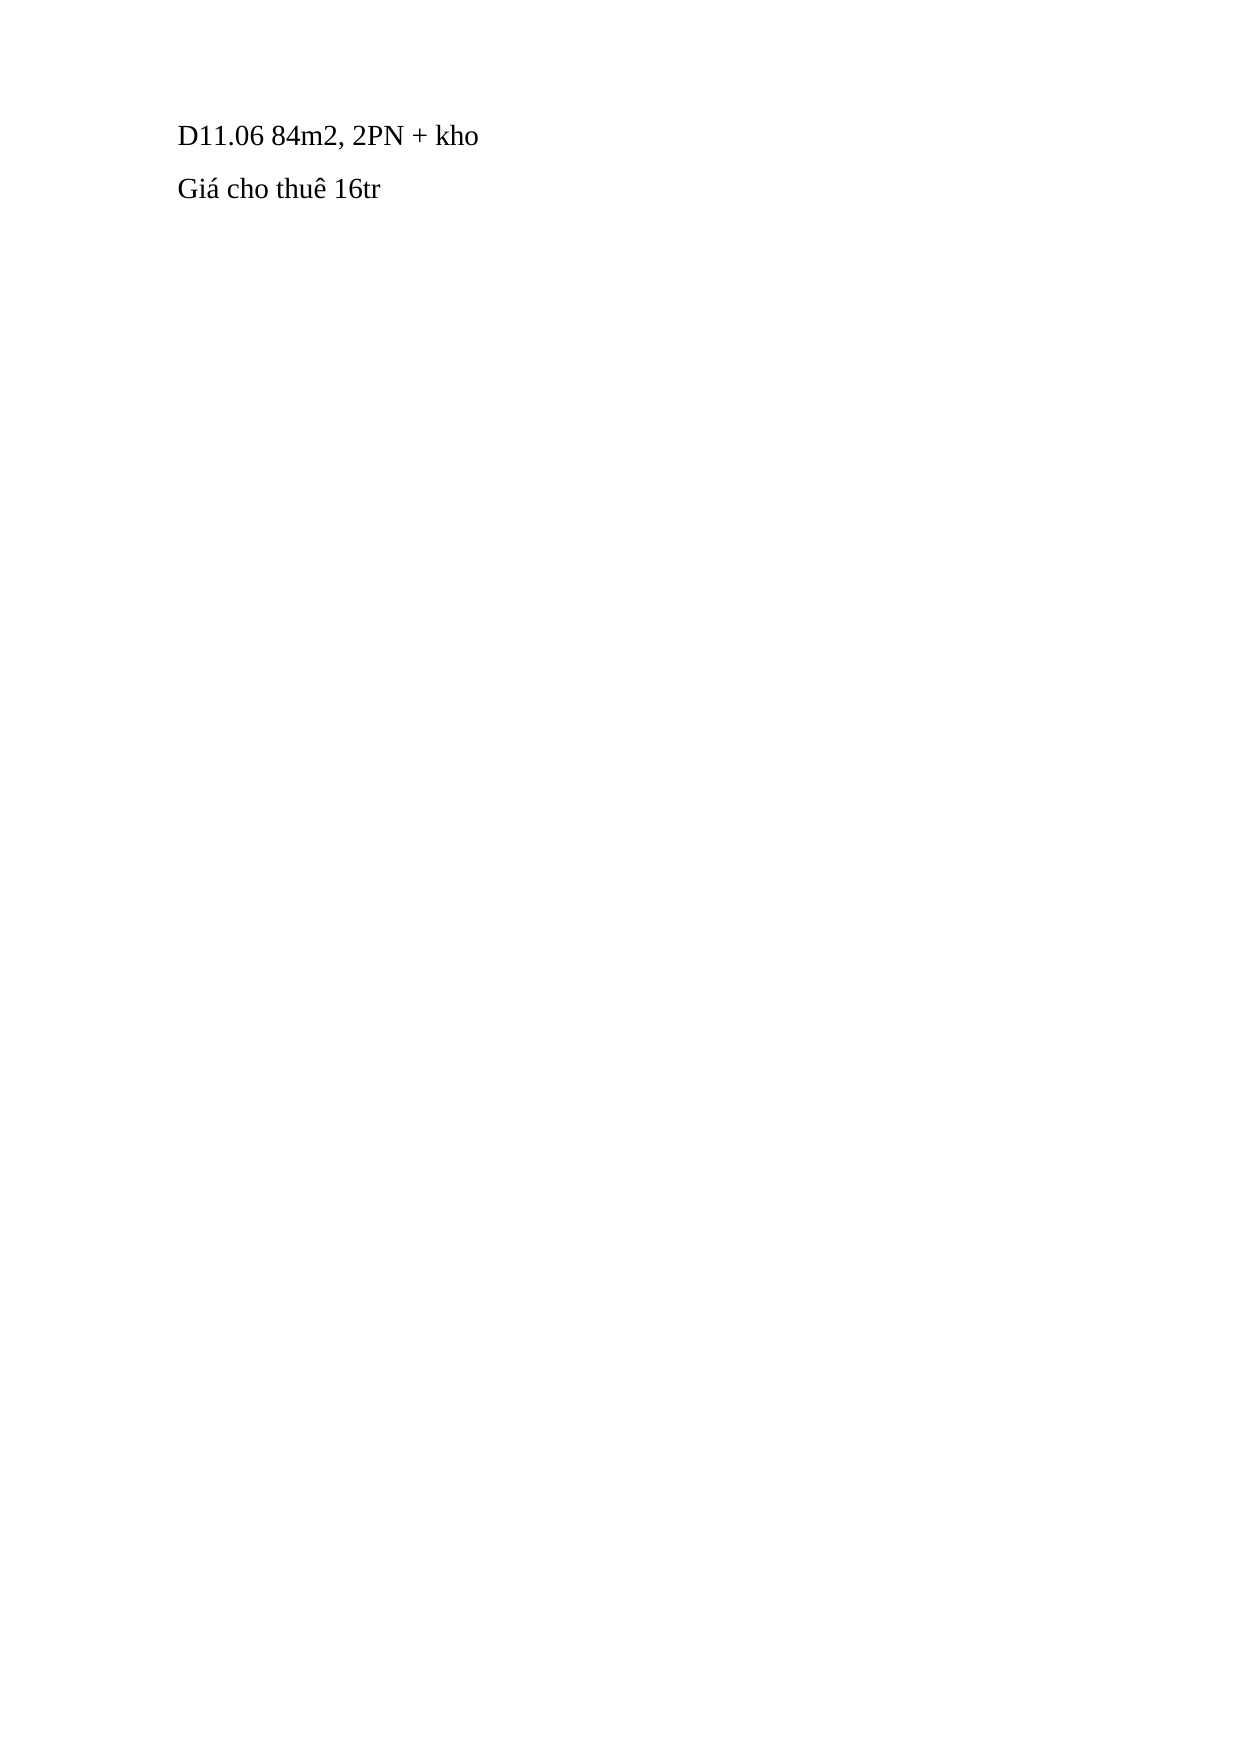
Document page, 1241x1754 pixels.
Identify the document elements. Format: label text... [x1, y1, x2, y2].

text D11.06 84m2, 2PN + kho [177, 118, 1122, 152]
text Giá cho thuê 16tr [177, 171, 1122, 204]
